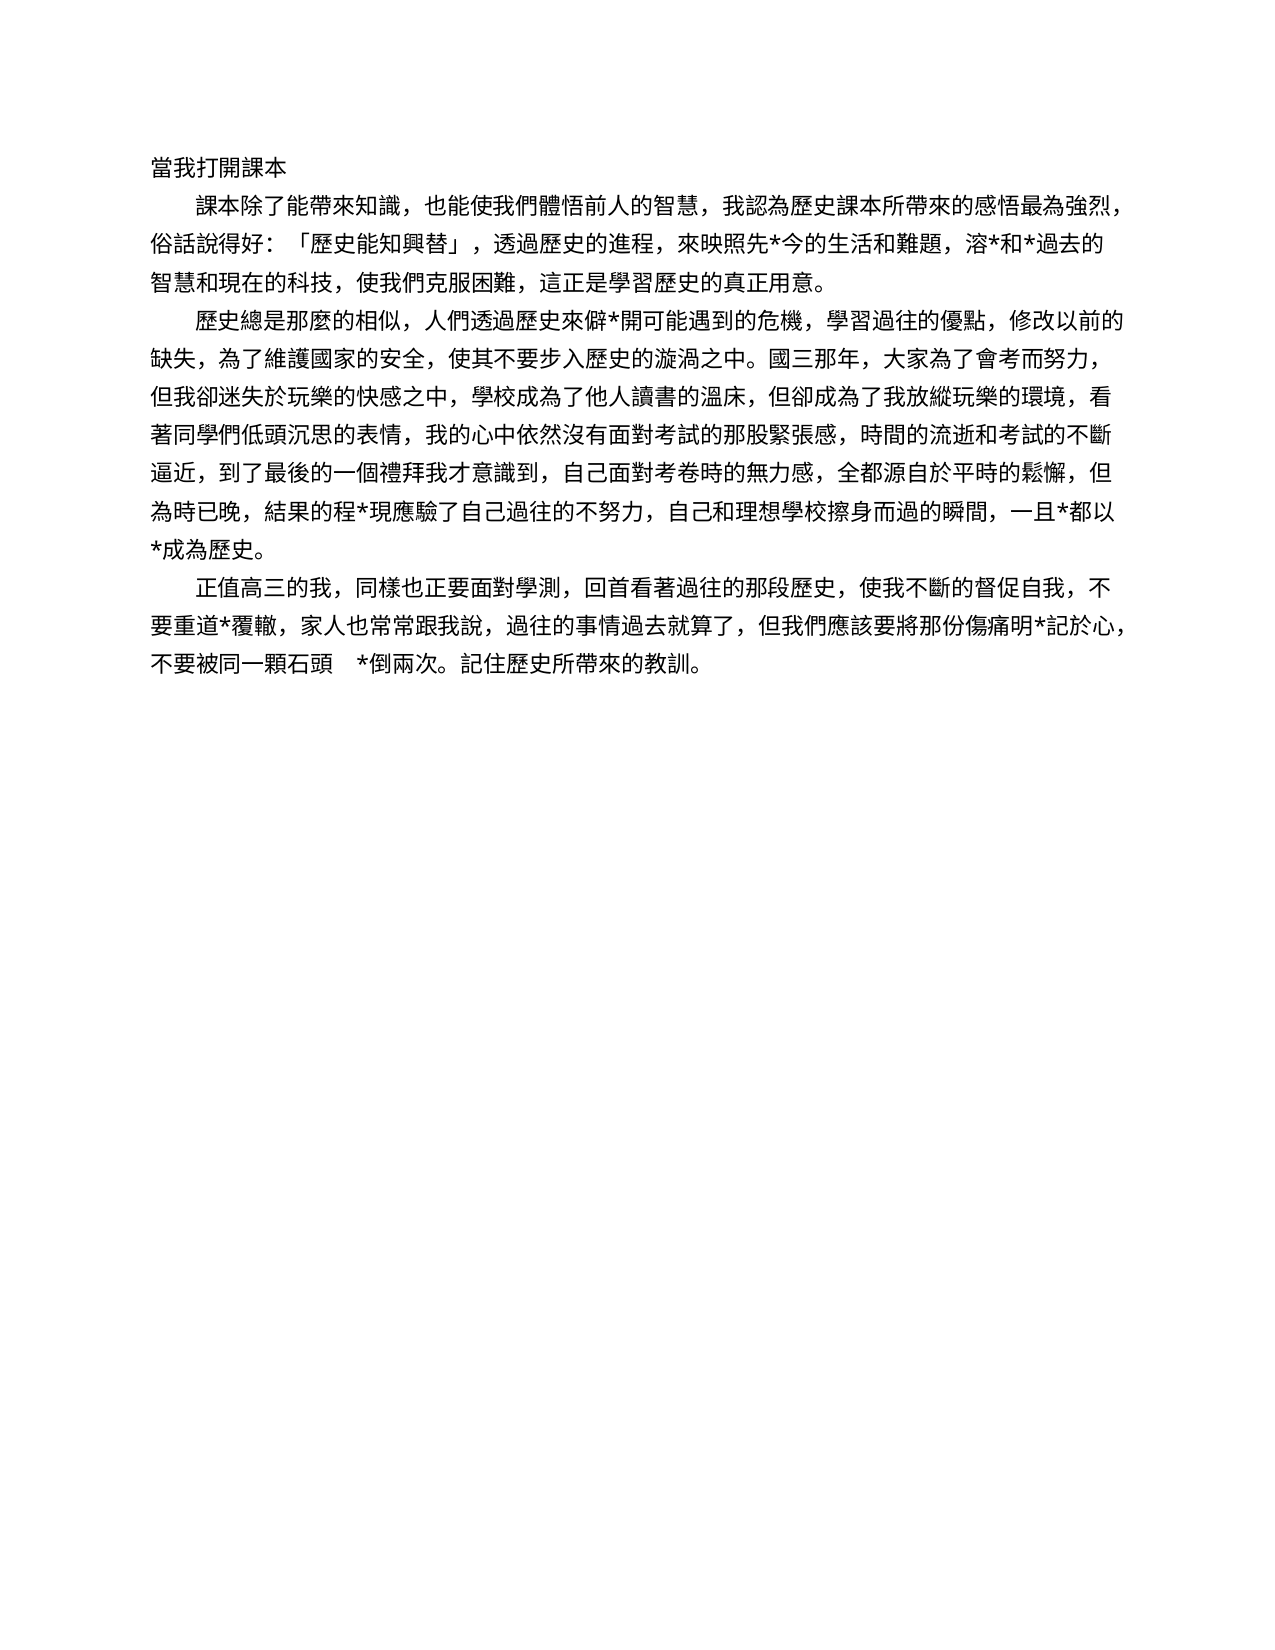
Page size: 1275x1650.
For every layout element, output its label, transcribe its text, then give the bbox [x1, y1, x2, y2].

text 當我打開課本 [150, 150, 1125, 183]
text 課本除了能帶來知識，也能使我們體悟前人的智慧，我認為歷史課本所帶來的感悟最為強烈，俗話說得好：「歷史能知興替」，透過歷史的進程，來映照先*今的生活和難題，溶*和*過去的智慧和現在的科技，使我們克服困難，這正是學習歷史的真正用意。 [150, 188, 1125, 298]
text 歷史總是那麼的相似，人們透過歷史來僻*開可能遇到的危機，學習過往的優點，修改以前的缺失，為了維護國家的安全，使其不要步入歷史的漩渦之中。國三那年，大家為了會考而努力，但我卻迷失於玩樂的快感之中，學校成為了他人讀書的溫床，但卻成為了我放縱玩樂的環境，看著同學們低頭沉思的表情，我的心中依然沒有面對考試的那股緊張感，時間的流逝和考試的不斷逼近，到了最後的一個禮拜我才意識到，自己面對考卷時的無力感，全都源自於平時的鬆懈，但為時已晚，結果的程*現應驗了自己過往的不努力，自己和理想學校擦身而過的瞬間，一且*都以*成為歷史。 [150, 303, 1125, 565]
text 正值高三的我，同樣也正要面對學測，回首看著過往的那段歷史，使我不斷的督促自我，不要重道*覆轍，家人也常常跟我說，過往的事情過去就算了，但我們應該要將那份傷痛明*記於心，不要被同一顆石頭 *倒兩次。記住歷史所帶來的教訓。 [150, 570, 1125, 679]
